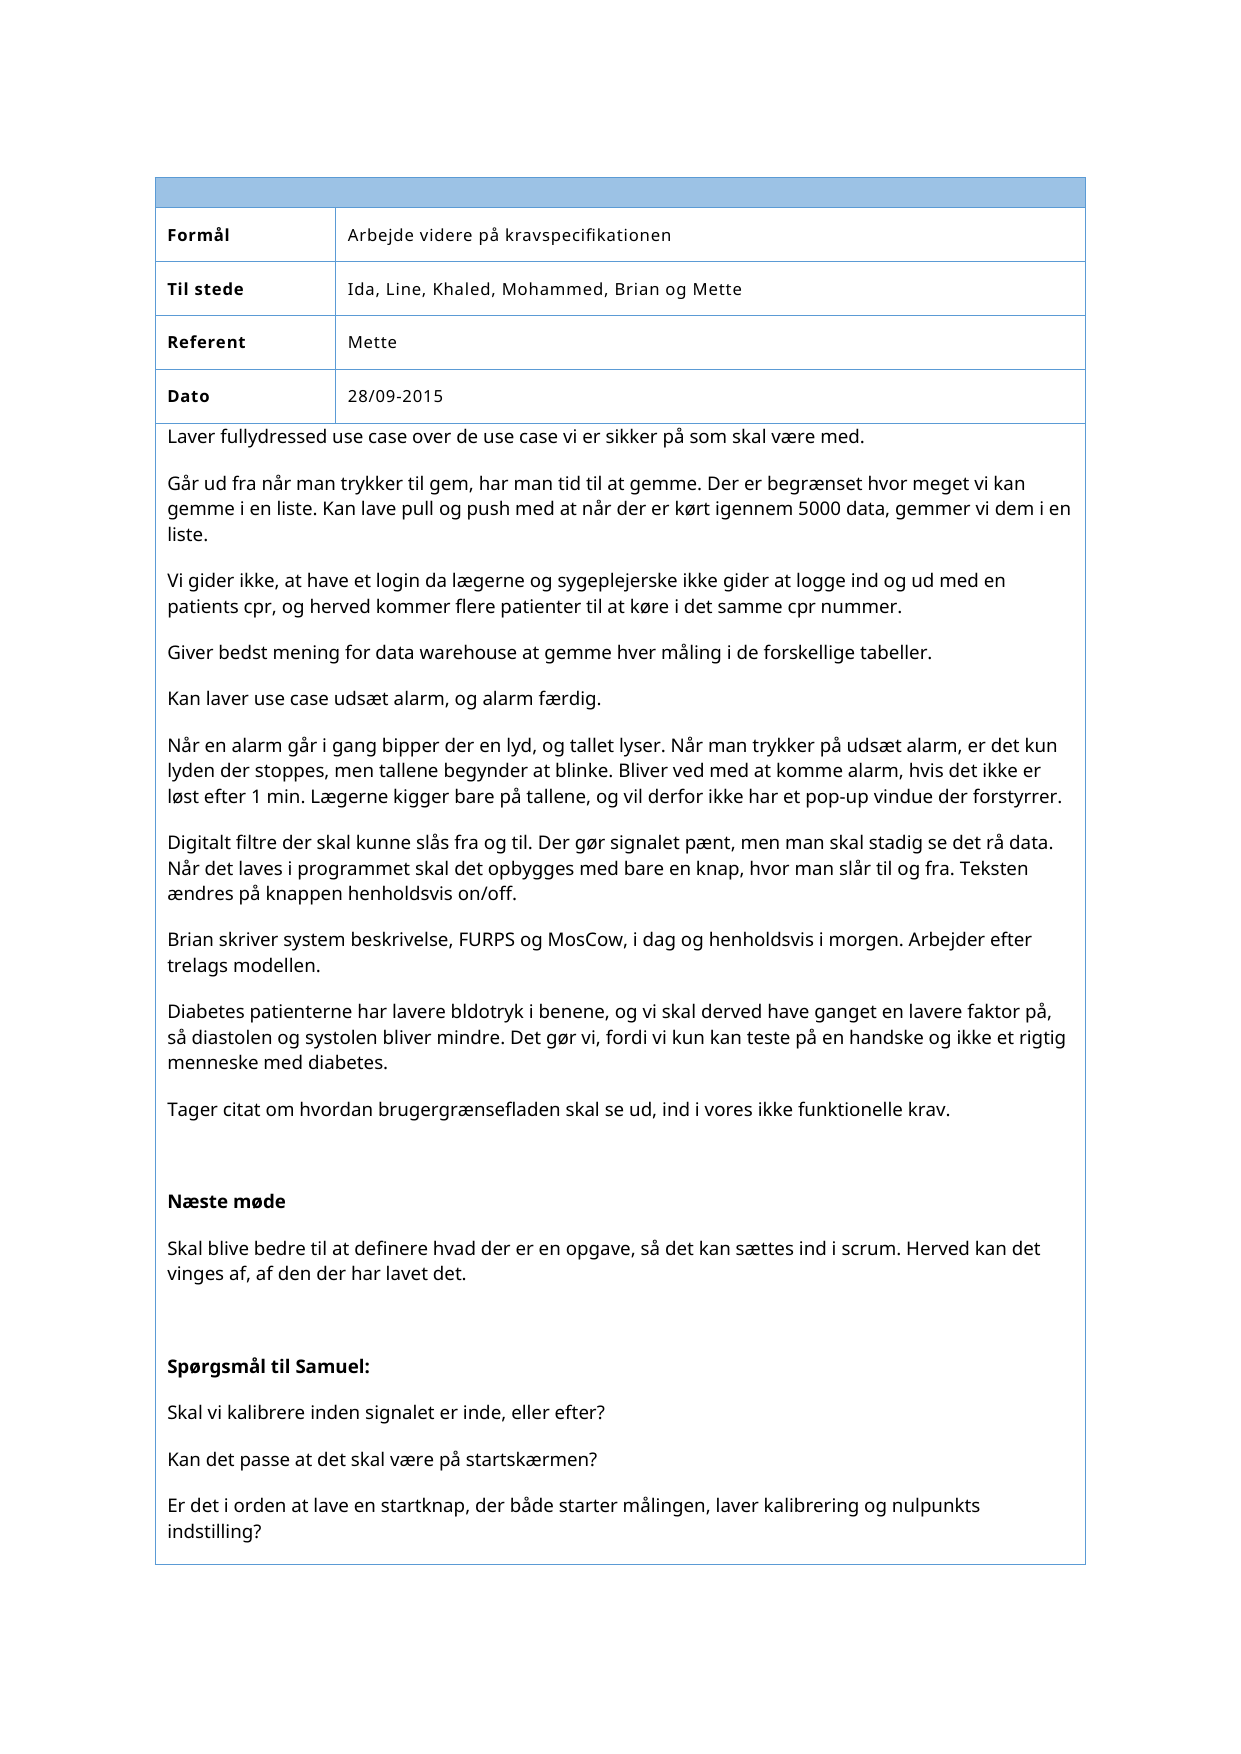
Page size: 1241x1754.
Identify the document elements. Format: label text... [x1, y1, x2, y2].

table_cell Formål [156, 208, 335, 261]
table_cell Ida, Line, Khaled, Mohammed, Brian og Mette [336, 262, 1085, 315]
table_cell Referent [156, 316, 335, 369]
table_cell Til stede [156, 262, 335, 315]
table_header [156, 178, 1085, 207]
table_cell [156, 424, 1085, 1564]
table_cell 28/09-2015 [336, 370, 1085, 423]
table_cell Dato [156, 370, 335, 423]
table_cell Mette [336, 316, 1085, 369]
table_cell Arbejde videre på kravspecifikationen [336, 208, 1085, 261]
